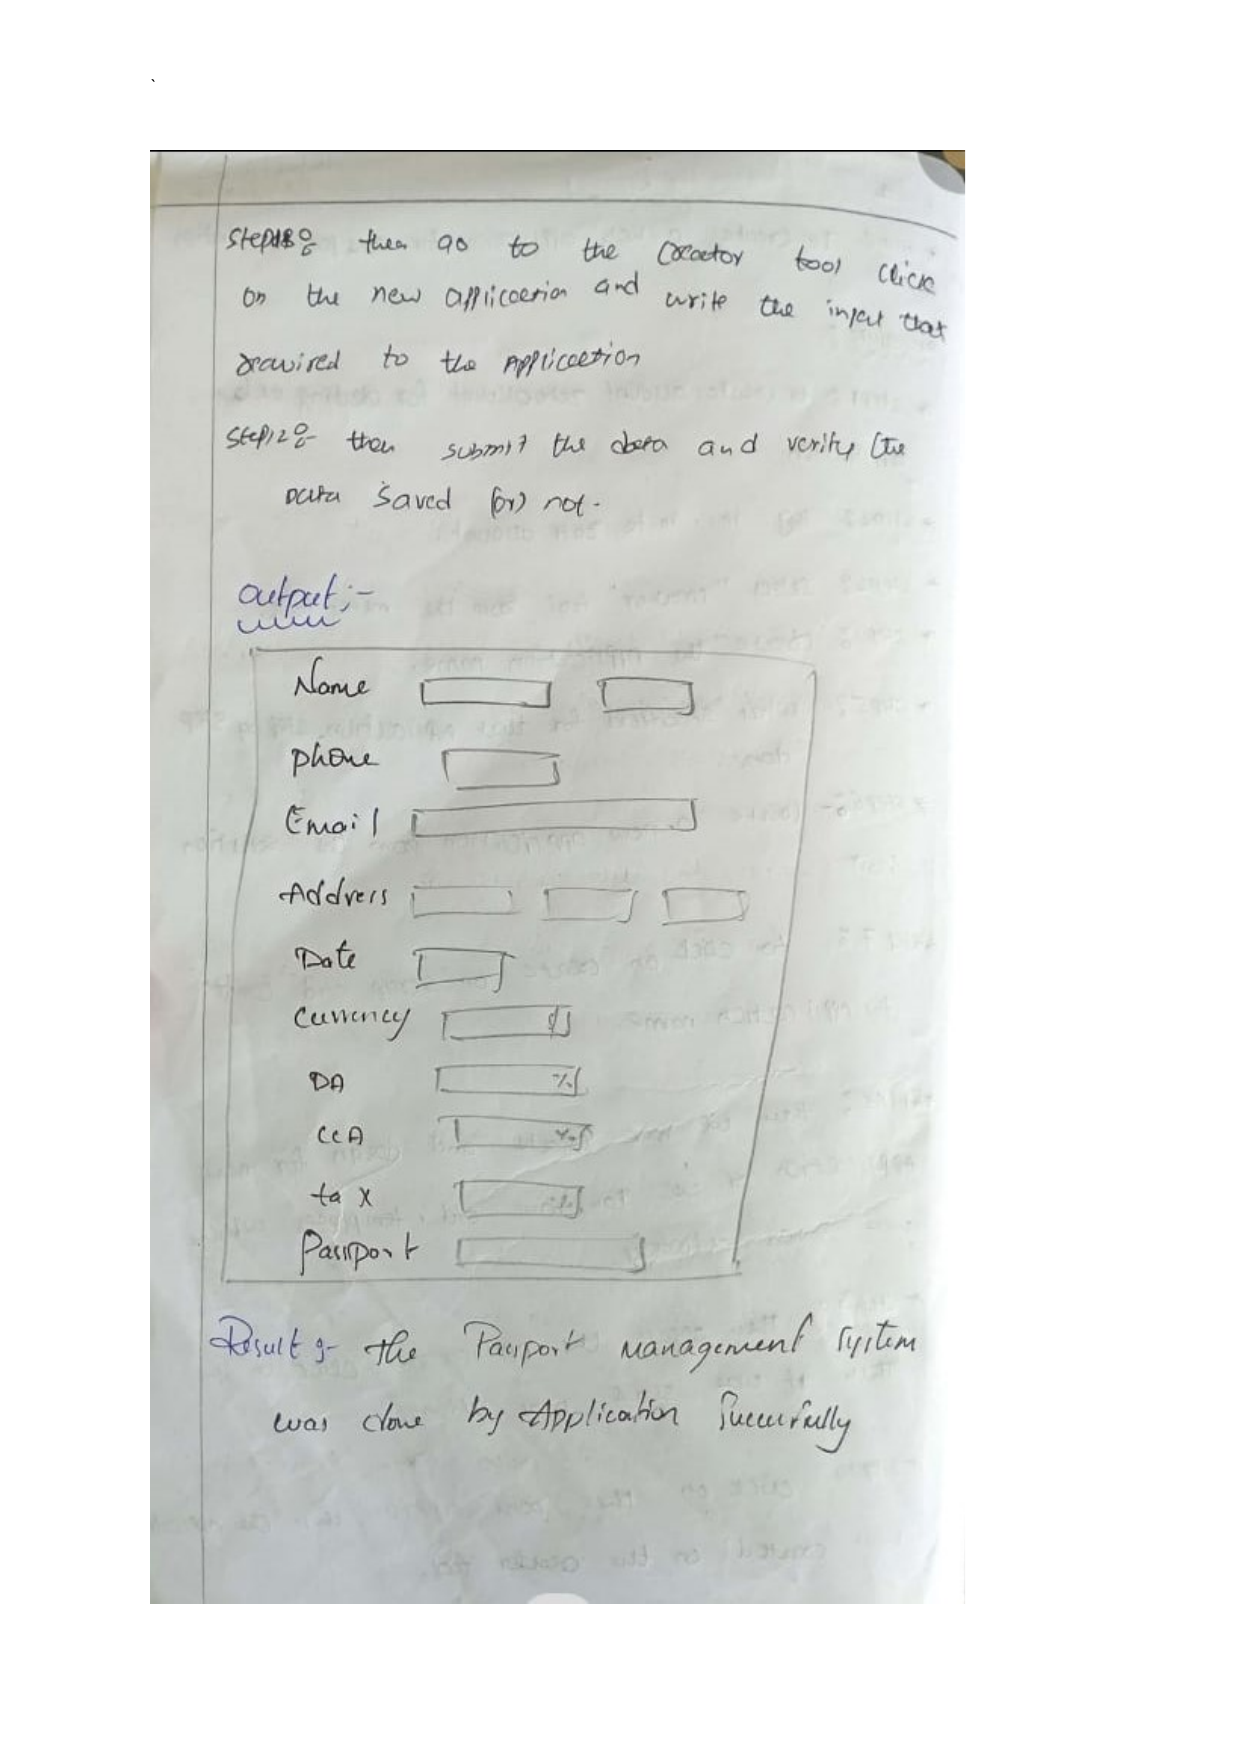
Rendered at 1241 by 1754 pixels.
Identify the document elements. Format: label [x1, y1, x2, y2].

picture [150, 150, 966, 1604]
